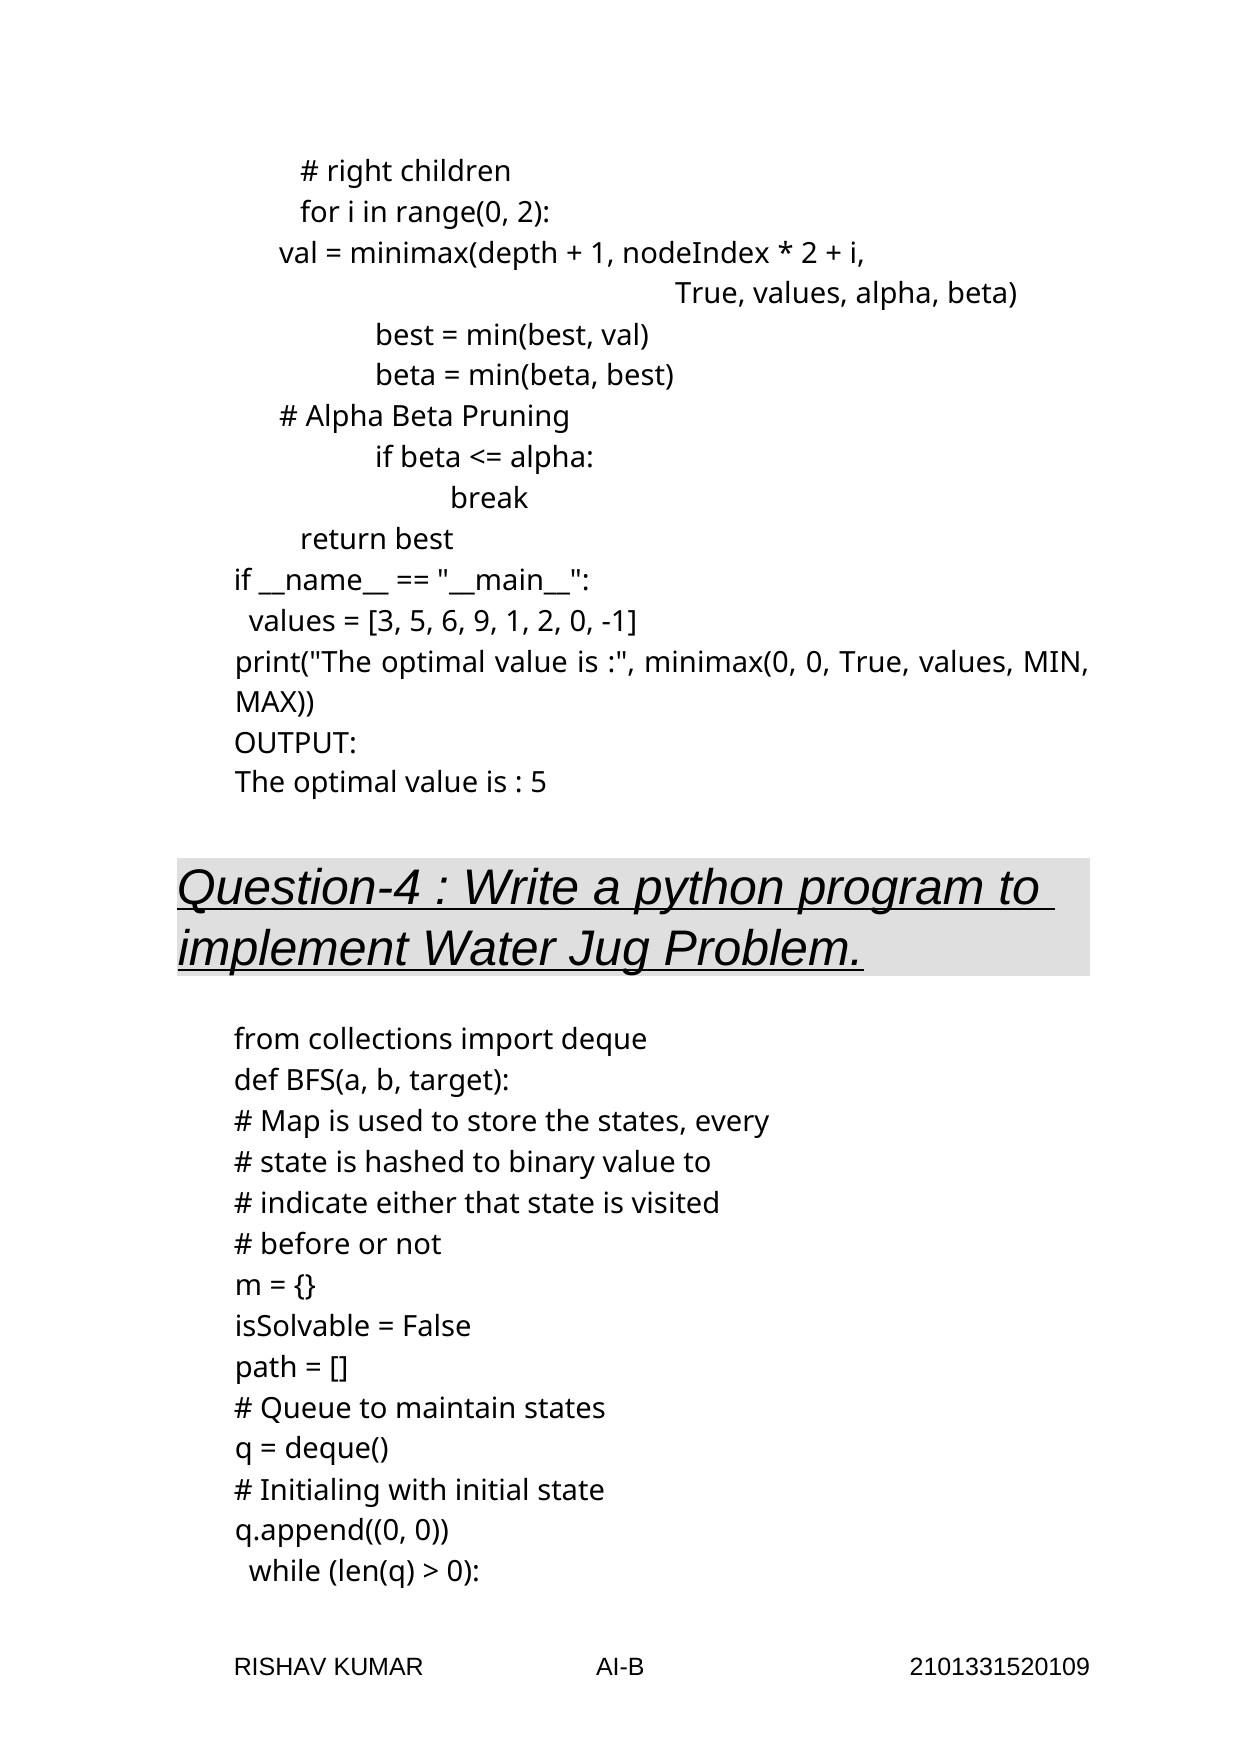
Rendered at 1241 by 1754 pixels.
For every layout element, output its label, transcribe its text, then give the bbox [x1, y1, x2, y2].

text m = {} [233, 1264, 1090, 1304]
text values = [3, 5, 6, 9, 1, 2, 0, -1] [233, 600, 1090, 640]
text # before or not [233, 1223, 1090, 1263]
text # Alpha Beta Pruning [233, 396, 1090, 435]
subtitle Question-4 : Write a python program to implement Water Jug Problem. [177, 858, 1090, 976]
text path = [] [233, 1346, 1090, 1386]
text def BFS(a, b, target): [233, 1059, 1090, 1099]
text val = minimax(depth + 1, nodeIndex * 2 + i, [233, 232, 1090, 272]
text for i in range(0, 2): [233, 191, 1090, 231]
text return best [233, 518, 1090, 558]
text # Queue to maintain states [233, 1387, 1090, 1427]
text isSolvable = False [233, 1305, 1090, 1345]
text # state is hashed to binary value to [233, 1141, 1090, 1181]
text print("The optimal value is :", minimax(0, 0, True, values, MIN, MAX)) [233, 641, 1090, 721]
text True, values, alpha, beta) [233, 273, 1090, 312]
text best = min(best, val) [233, 314, 1090, 353]
text OUTPUT: The optimal value is : 5 [233, 722, 1090, 801]
text if __name__ == "__main__": [233, 559, 1090, 599]
text from collections import deque [233, 1018, 1090, 1058]
text q.append((0, 0)) [233, 1510, 1090, 1549]
text # Initialing with initial state [233, 1469, 1090, 1508]
text if beta <= alpha: [233, 437, 1090, 476]
text while (len(q) > 0): [233, 1551, 1090, 1590]
text q = deque() [233, 1428, 1090, 1467]
text break [233, 477, 1090, 517]
text # indicate either that state is visited [233, 1182, 1090, 1222]
text # Map is used to store the states, every [233, 1100, 1090, 1140]
text # right children [233, 150, 1090, 190]
text beta = min(beta, best) [233, 355, 1090, 394]
